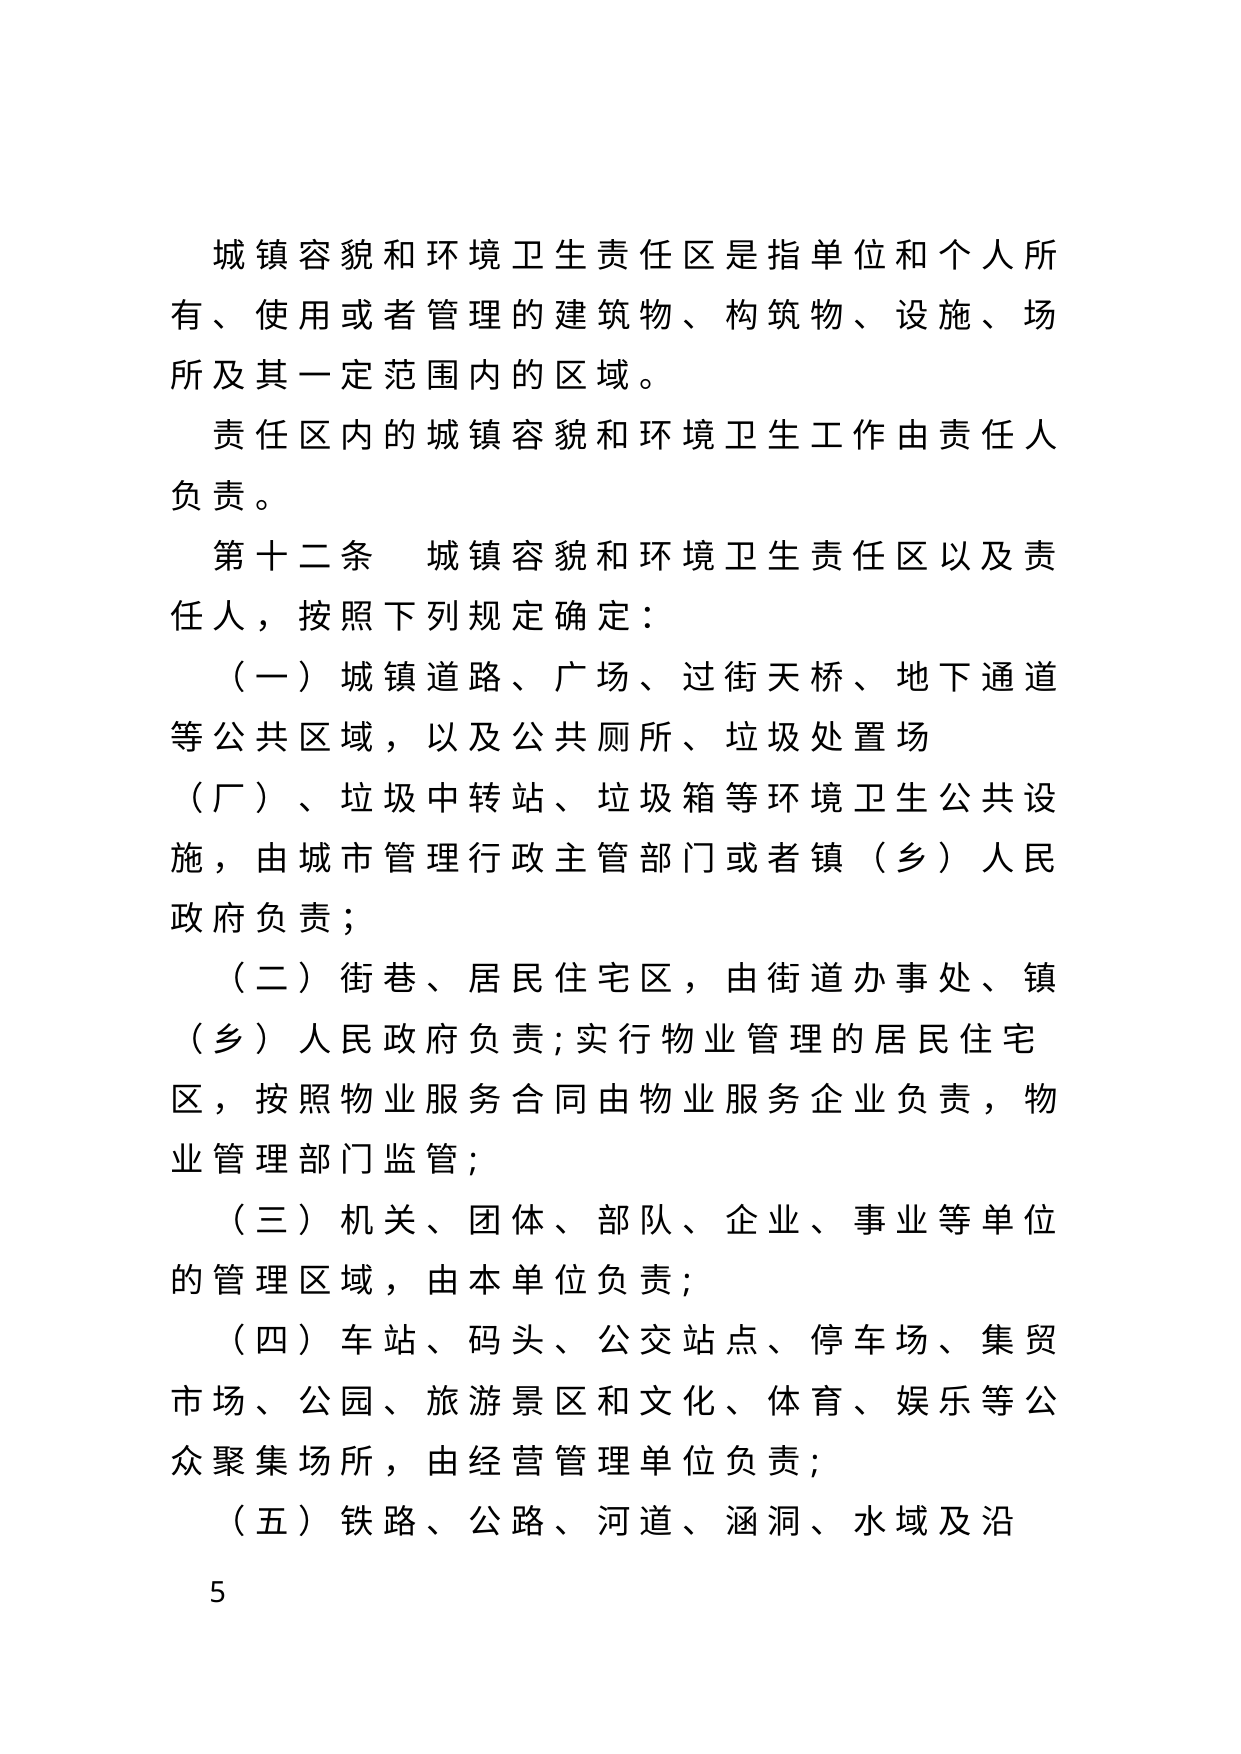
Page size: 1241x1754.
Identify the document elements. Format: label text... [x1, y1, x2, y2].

text （三）机关、团体、部队、企业、事业等单位的管理区域，由本单位负责; [170, 1187, 1088, 1308]
text 责任区内的城镇容貌和环境卫生工作由责任人负责。 [170, 403, 1088, 524]
text 城镇容貌和环境卫生责任区是指单位和个人所有、使用或者管理的建筑物、构筑物、设施、场所及其一定范围内的区域。 [170, 222, 1088, 403]
text 第十二条 城镇容貌和环境卫生责任区以及责任人，按照下列规定确定： [170, 524, 1088, 644]
text （四）车站、码头、公交站点、停车场、集贸市场、公园、旅游景区和文化、体育、娱乐等公众聚集场所，由经营管理单位负责; [170, 1308, 1088, 1489]
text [170, 1489, 1088, 1549]
text （一）城镇道路、广场、过街天桥、地下通道等公共区域，以及公共厕所、垃圾处置场（厂）、垃圾中转站、垃圾箱等环境卫生公共设施，由城市管理行政主管部门或者镇（乡）人民政府负责； [170, 644, 1088, 946]
text （二）街巷、居民住宅区，由街道办事处、镇（乡）人民政府负责;实行物业管理的居民住宅区，按照物业服务合同由物业服务企业负责，物业管理部门监管; [170, 946, 1088, 1187]
